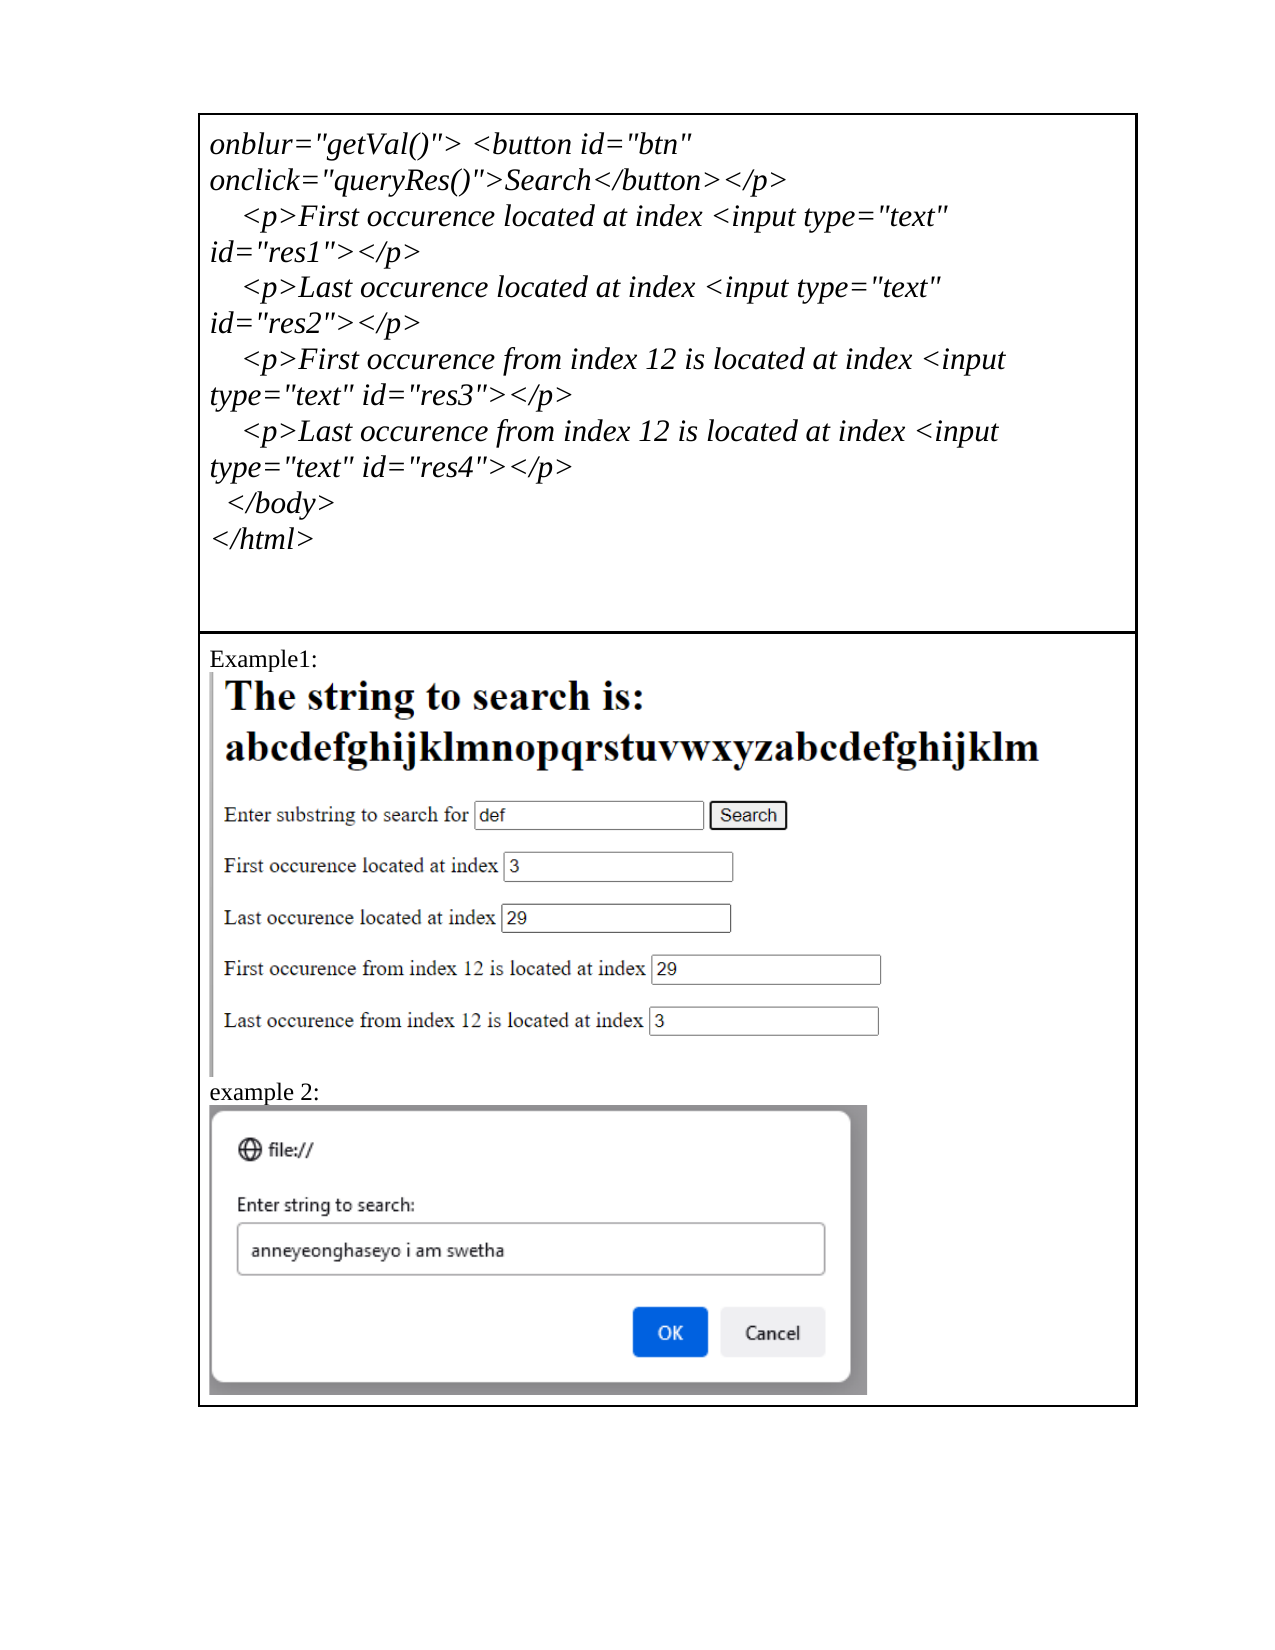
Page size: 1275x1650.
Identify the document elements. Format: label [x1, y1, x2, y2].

picture [209, 672, 1125, 1077]
table_cell [200, 634, 1135, 1405]
table_header [200, 115, 1135, 631]
picture [209, 1105, 868, 1395]
